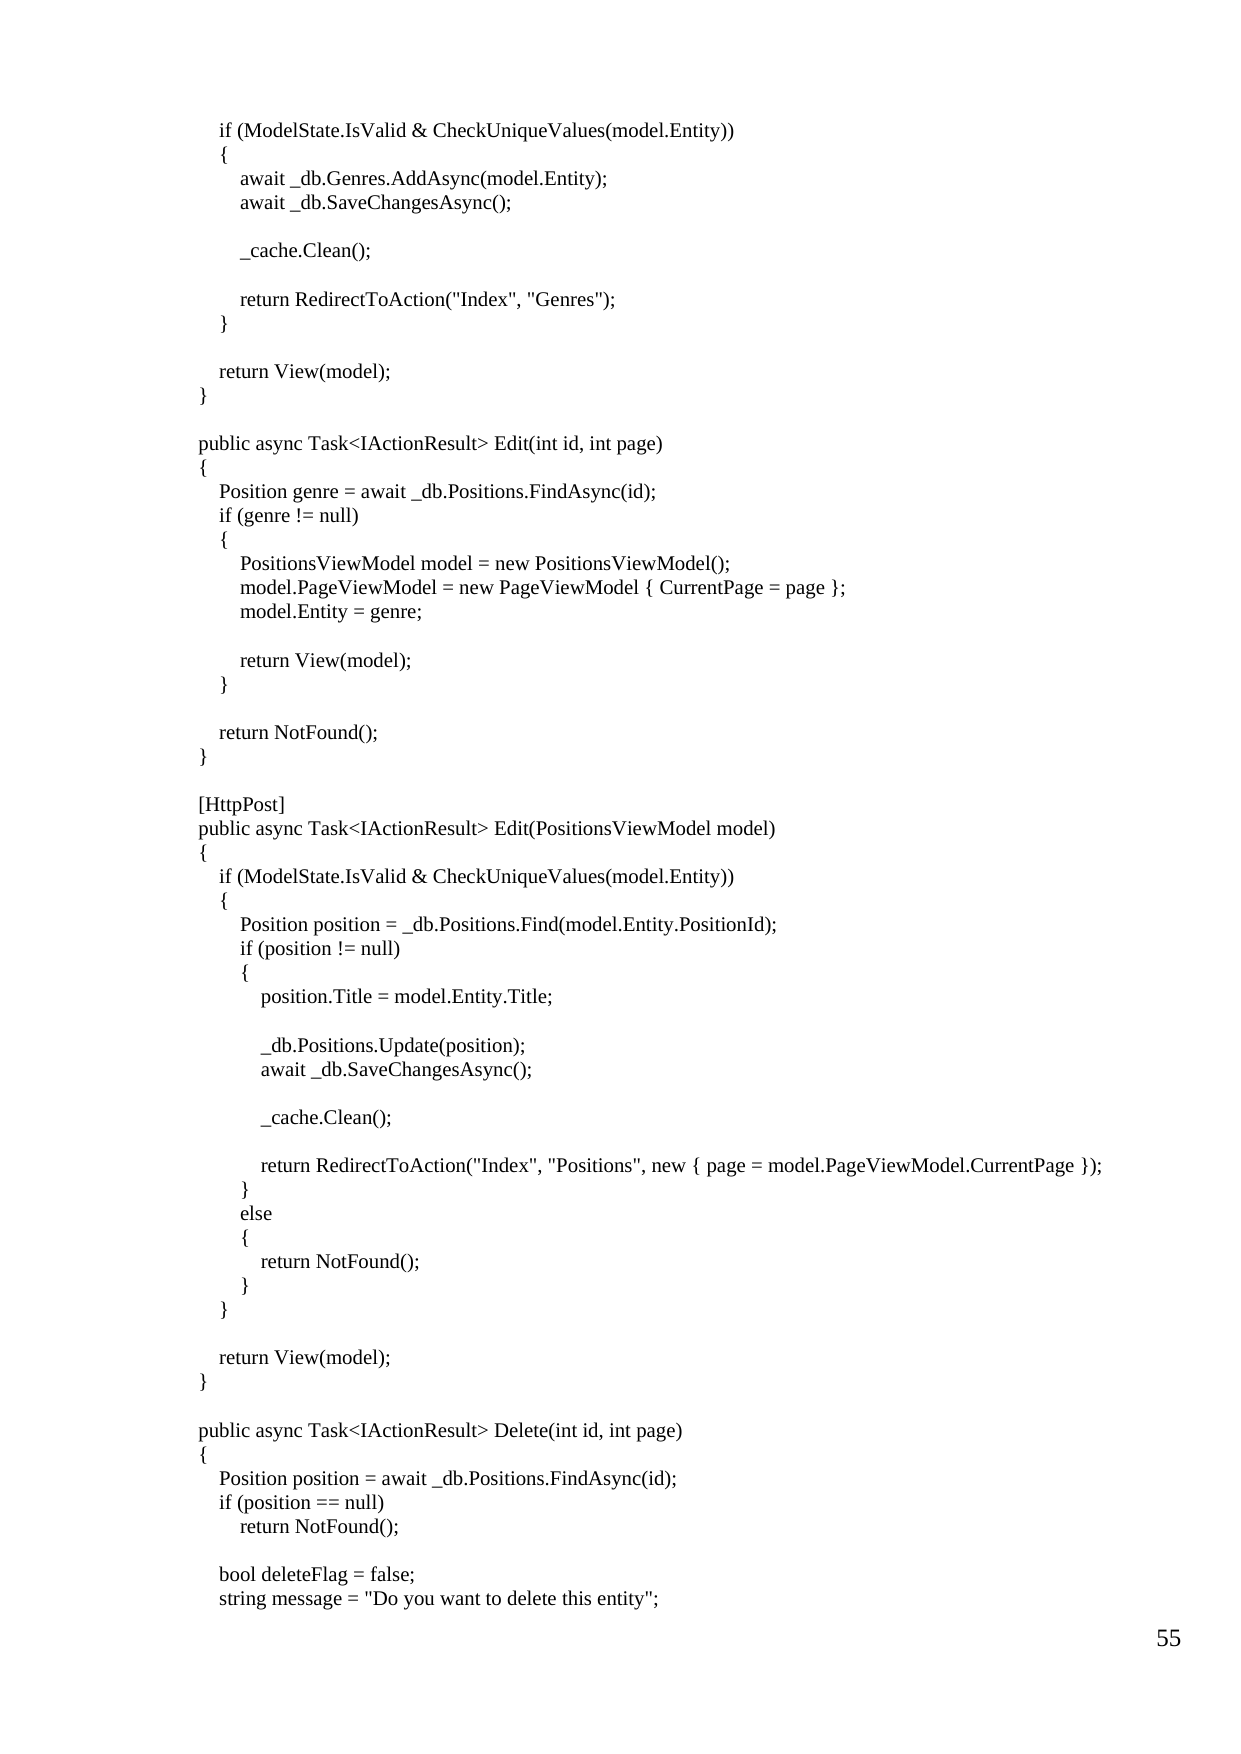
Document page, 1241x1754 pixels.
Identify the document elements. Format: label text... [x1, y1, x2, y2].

text return NotFound(); [177, 1514, 1181, 1538]
text public async Task<IActionResult> Edit(PositionsViewModel model) [177, 816, 1181, 840]
text Position position = _db.Positions.Find(model.Entity.PositionId); [177, 912, 1181, 936]
text return View(model); [177, 359, 1181, 383]
text await _db.SaveChangesAsync(); [177, 190, 1181, 214]
text { [177, 1442, 1181, 1466]
text Position genre = await _db.Positions.FindAsync(id); [177, 479, 1181, 503]
text public async Task<IActionResult> Delete(int id, int page) [177, 1417, 1181, 1442]
text return NotFound(); [177, 1249, 1181, 1273]
text string message = "Do you want to delete this entity"; [177, 1586, 1181, 1610]
text public async Task<IActionResult> Edit(int id, int page) [177, 431, 1181, 455]
text } [177, 1297, 1181, 1321]
text if (position != null) [177, 936, 1181, 960]
text Position position = await _db.Positions.FindAsync(id); [177, 1466, 1181, 1490]
text } [177, 1273, 1181, 1297]
text } [177, 1177, 1181, 1201]
text PositionsViewModel model = new PositionsViewModel(); [177, 551, 1181, 575]
text if (genre != null) [177, 503, 1181, 527]
text { [177, 888, 1181, 912]
text return RedirectToAction("Index", "Positions", new { page = model.PageViewModel.CurrentPage }); [177, 1153, 1181, 1177]
text model.Entity = genre; [177, 599, 1181, 623]
text if (ModelState.IsValid & CheckUniqueValues(model.Entity)) [177, 864, 1181, 888]
text if (position == null) [177, 1490, 1181, 1514]
text await _db.SaveChangesAsync(); [177, 1057, 1181, 1081]
text } [177, 744, 1181, 768]
text } [177, 383, 1181, 407]
text position.Title = model.Entity.Title; [177, 984, 1181, 1008]
text model.PageViewModel = new PageViewModel { CurrentPage = page }; [177, 575, 1181, 599]
text else [177, 1201, 1181, 1225]
text } [177, 672, 1181, 696]
text return NotFound(); [177, 720, 1181, 744]
text if (ModelState.IsValid & CheckUniqueValues(model.Entity)) [177, 118, 1181, 142]
text } [177, 1369, 1181, 1393]
text _db.Positions.Update(position); [177, 1032, 1181, 1057]
text bool deleteFlag = false; [177, 1562, 1181, 1586]
text { [177, 960, 1181, 984]
text _cache.Clean(); [177, 1105, 1181, 1129]
text } [177, 311, 1181, 335]
text _cache.Clean(); [177, 238, 1181, 262]
text { [177, 455, 1181, 479]
text { [177, 527, 1181, 551]
text { [177, 1225, 1181, 1249]
text return RedirectToAction("Index", "Genres"); [177, 287, 1181, 311]
text { [177, 840, 1181, 864]
text return View(model); [177, 647, 1181, 672]
text return View(model); [177, 1345, 1181, 1369]
text [HttpPost] [177, 792, 1181, 816]
text { [177, 142, 1181, 166]
text await _db.Genres.AddAsync(model.Entity); [177, 166, 1181, 190]
